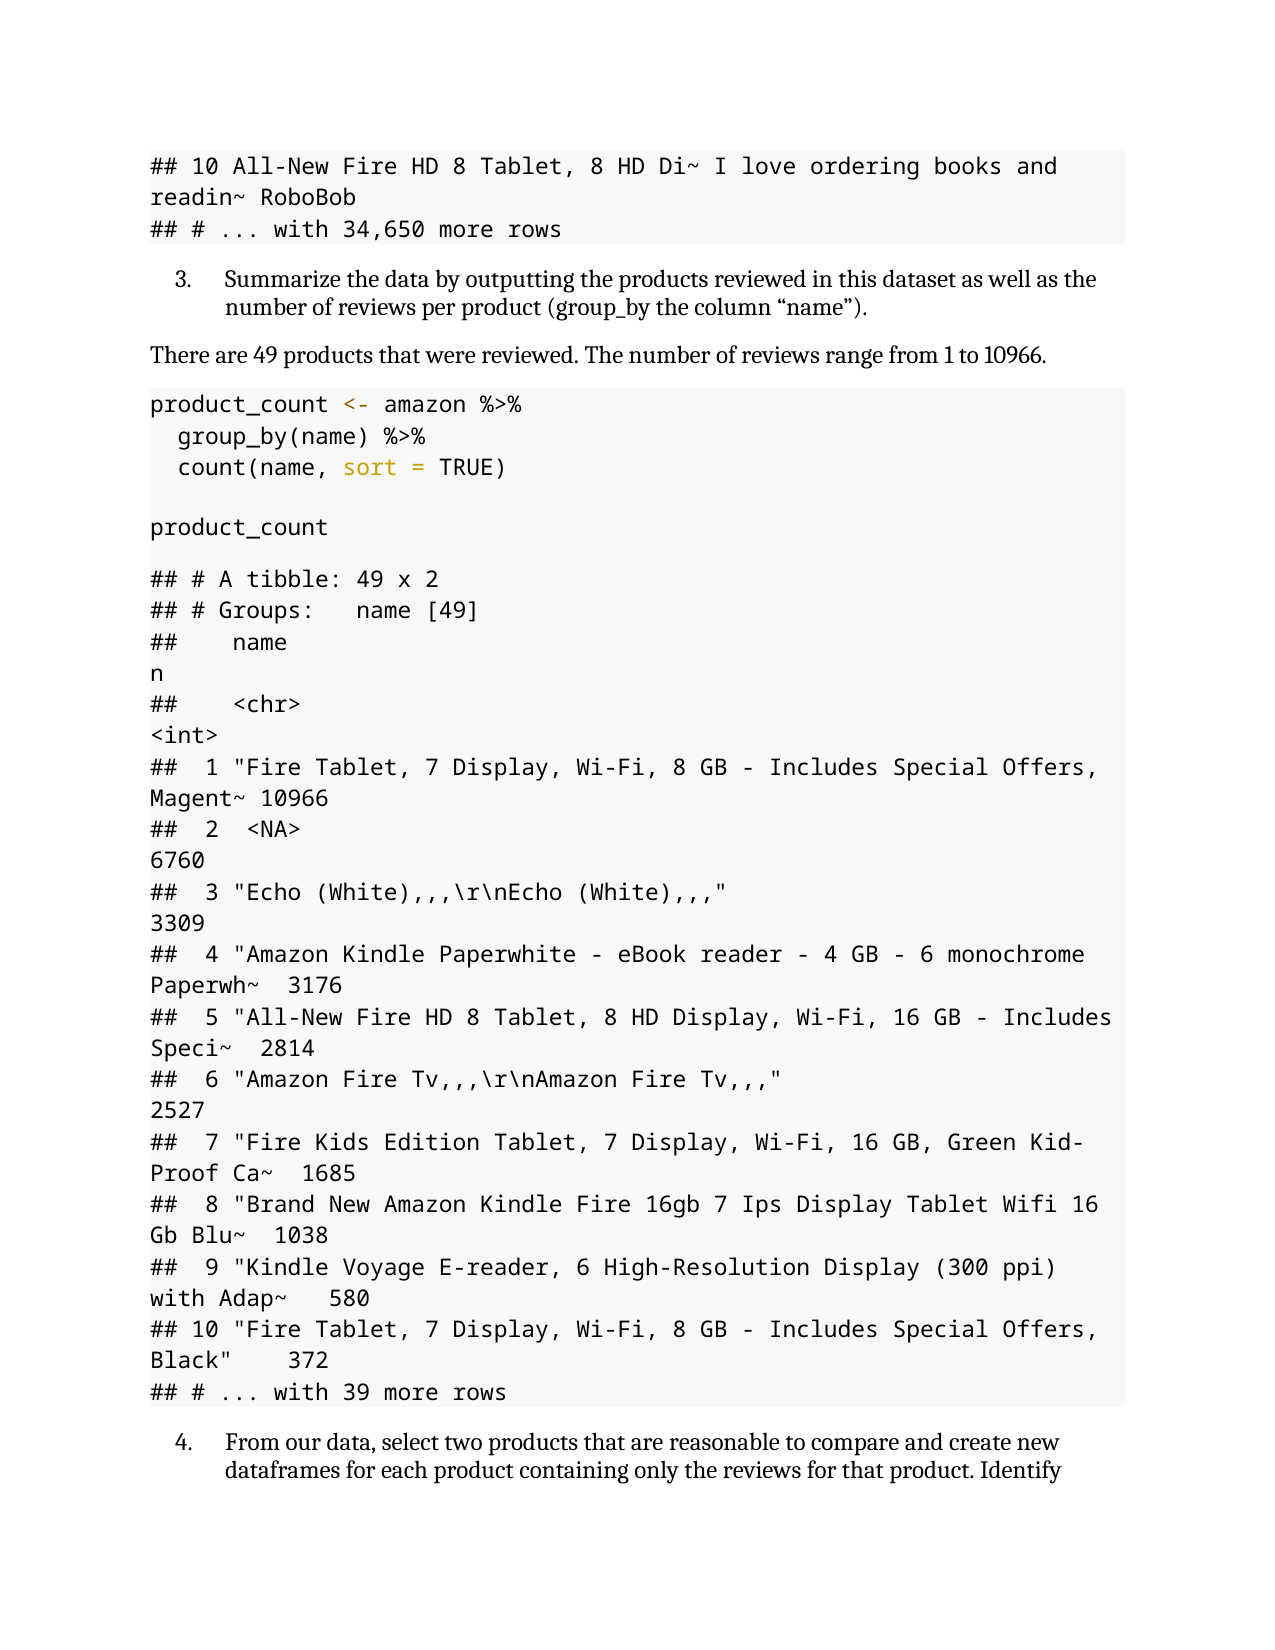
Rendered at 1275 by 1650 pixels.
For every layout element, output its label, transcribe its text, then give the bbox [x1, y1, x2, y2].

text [150, 150, 1125, 244]
list Summarize the data by outputting the products reviewed in this dataset as well as the number of reviews per product (group_by the column “name”). [175, 264, 1125, 322]
text ## # A tibble: 49 x 2 ## # Groups: name [49] ## name n ## <chr> <int> ## 1 "Fire Tablet, 7 Display, Wi-Fi, 8 GB - Includes Special Offers, Magent~ 10966 ## 2 <NA> 6760 ## 3 "Echo (White),,,\r\nEcho (White),,," 3309 ## 4 "Amazon Kindle Paperwhite - eBook reader - 4 GB - 6 monochrome Paperwh~ 3176 ## 5 "All-New Fire HD 8 Tablet, 8 HD Display, Wi-Fi, 16 GB - Includes Speci~ 2814 ## 6 "Amazon Fire Tv,,,\r\nAmazon Fire Tv,,," 2527 ## 7 "Fire Kids Edition Tablet, 7 Display, Wi-Fi, 16 GB, Green Kid-Proof Ca~ 1685 ## 8 "Brand New Amazon Kindle Fire 16gb 7 Ips Display Tablet Wifi 16 Gb Blu~ 1038 ## 9 "Kindle Voyage E-reader, 6 High-Resolution Display (300 ppi) with Adap~ 580 ## 10 "Fire Tablet, 7 Display, Wi-Fi, 8 GB - Includes Special Offers, Black" 372 ## # ... with 39 more rows [150, 563, 1125, 1407]
text product_count <- amazon %>% group_by(name) %>% count(name, sort = TRUE) product_count [150, 388, 1125, 542]
text There are 49 products that were reviewed. The number of reviews range from 1 to 10966. [150, 341, 1125, 369]
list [175, 1427, 1125, 1485]
